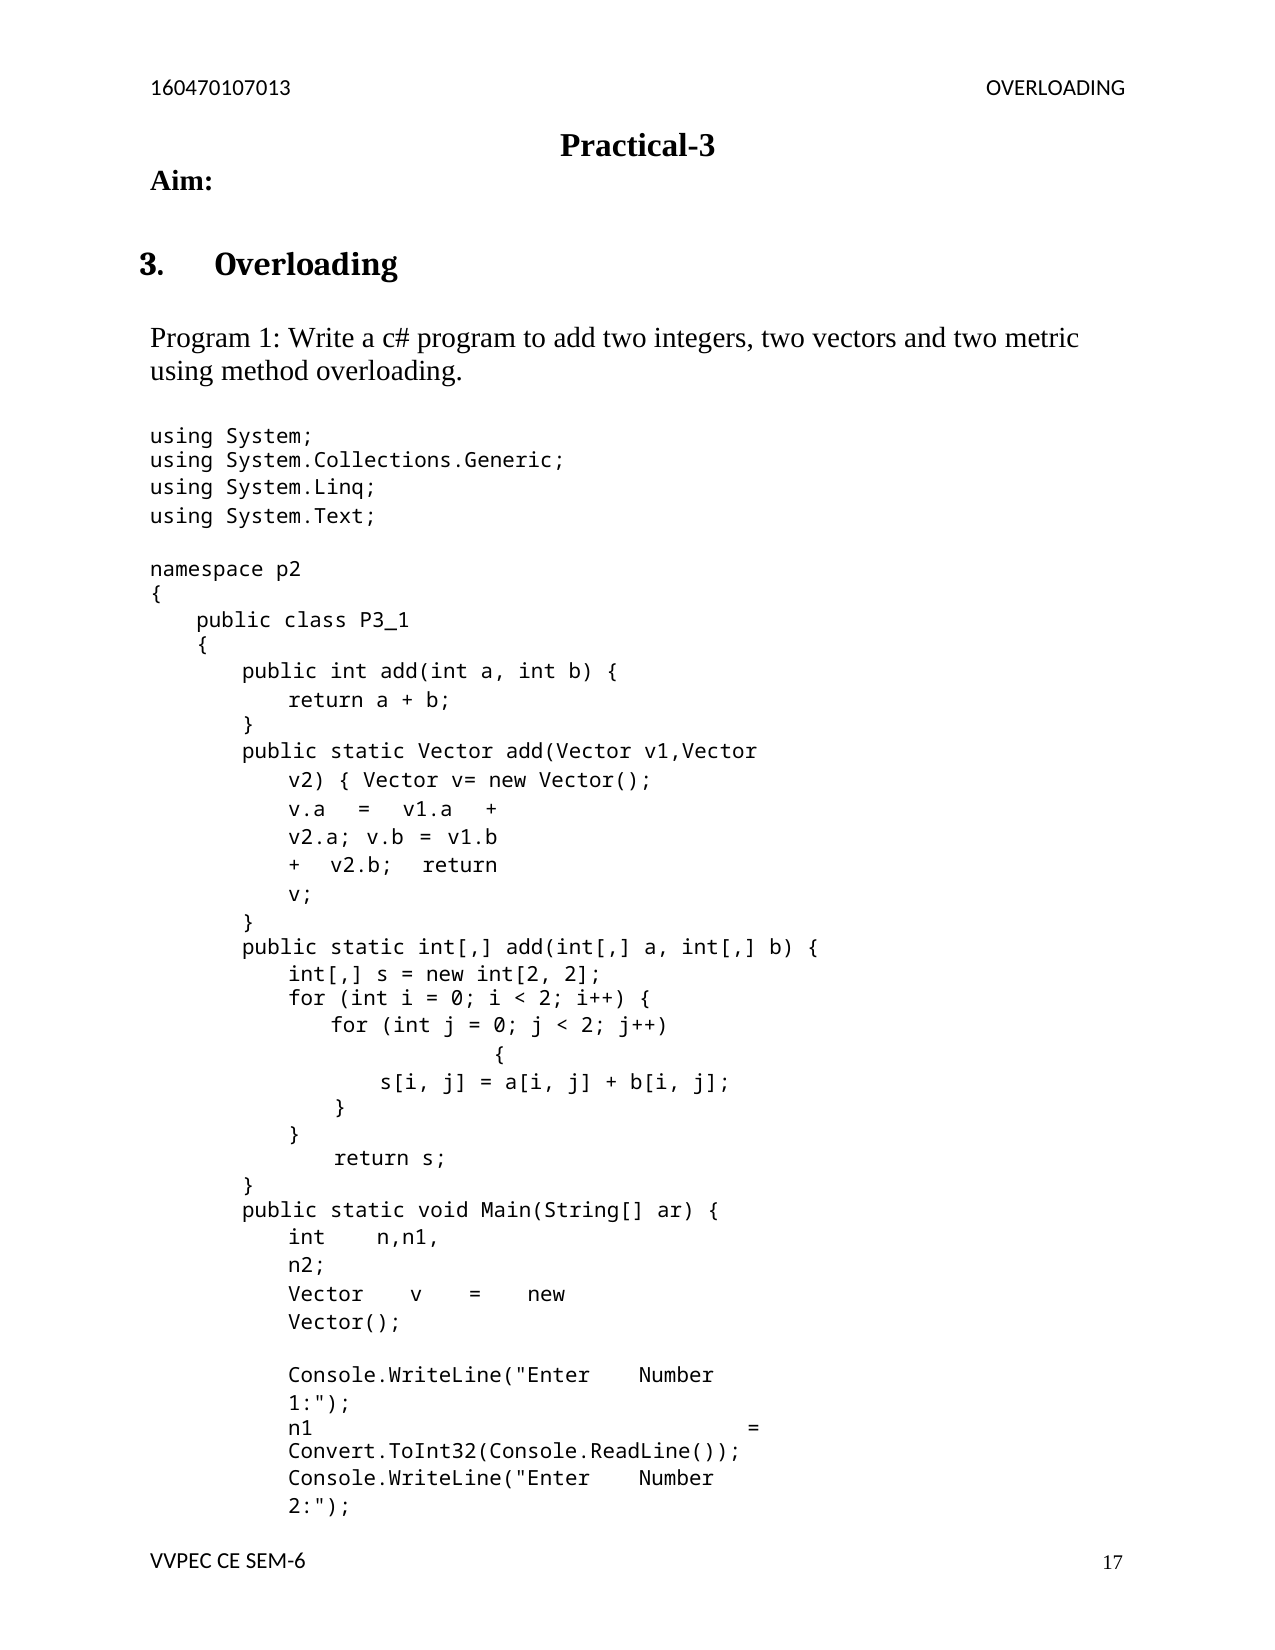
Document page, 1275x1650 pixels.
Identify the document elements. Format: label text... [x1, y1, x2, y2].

subtitle Overloading [139, 246, 421, 284]
text for (int j = 0; j < 2; j++) { [329, 1010, 669, 1067]
text v.a = v1.a + v2.a; v.b = v1.b + v2.b; return v; [288, 794, 497, 907]
text for (int i = 0; i < 2; i++) { [288, 987, 1137, 1010]
text { [150, 582, 1137, 605]
text s[i, j] = a[i, j] + b[i, j]; [379, 1067, 1137, 1096]
text using System; [150, 421, 1137, 449]
text public class P3_1 [196, 605, 1137, 633]
text using System.Collections.Generic; [150, 449, 1137, 472]
text public static Vector add(Vector v1,Vector v2) { Vector v= new Vector(); [242, 737, 783, 793]
text } [242, 1170, 1137, 1199]
text Vector v = new Vector(); [288, 1279, 565, 1336]
text namespace p2 [150, 554, 1137, 582]
text int n,n1, n2; [288, 1222, 439, 1279]
text public static void Main(String[] ar) { [242, 1199, 1137, 1222]
text int[,] s = new int[2, 2]; [288, 959, 1137, 987]
text } [333, 1096, 1137, 1119]
text n1 = Convert.ToInt32(Console.ReadLine()); [288, 1417, 759, 1463]
text public int add(int a, int b) { [242, 657, 1137, 685]
text using System.Text; [150, 501, 1137, 529]
text public static int[,] add(int[,] a, int[,] b) { [242, 936, 1137, 959]
text return a + b; [288, 685, 1137, 713]
text { [196, 633, 1137, 656]
text return s; [333, 1147, 1137, 1170]
text } [288, 1119, 1137, 1147]
text Console.WriteLine("Enter Number 2:"); [288, 1463, 714, 1520]
text Practical-3 [560, 125, 1137, 163]
text Program 1: Write a c# program to add two integers, two vectors and two metric using method overloading. [150, 320, 1081, 387]
text } [242, 713, 1137, 736]
text using System.Linq; [150, 472, 1137, 501]
text } [242, 907, 1137, 936]
text Console.WriteLine("Enter Number 1:"); [288, 1360, 714, 1417]
text Aim: [150, 163, 296, 196]
